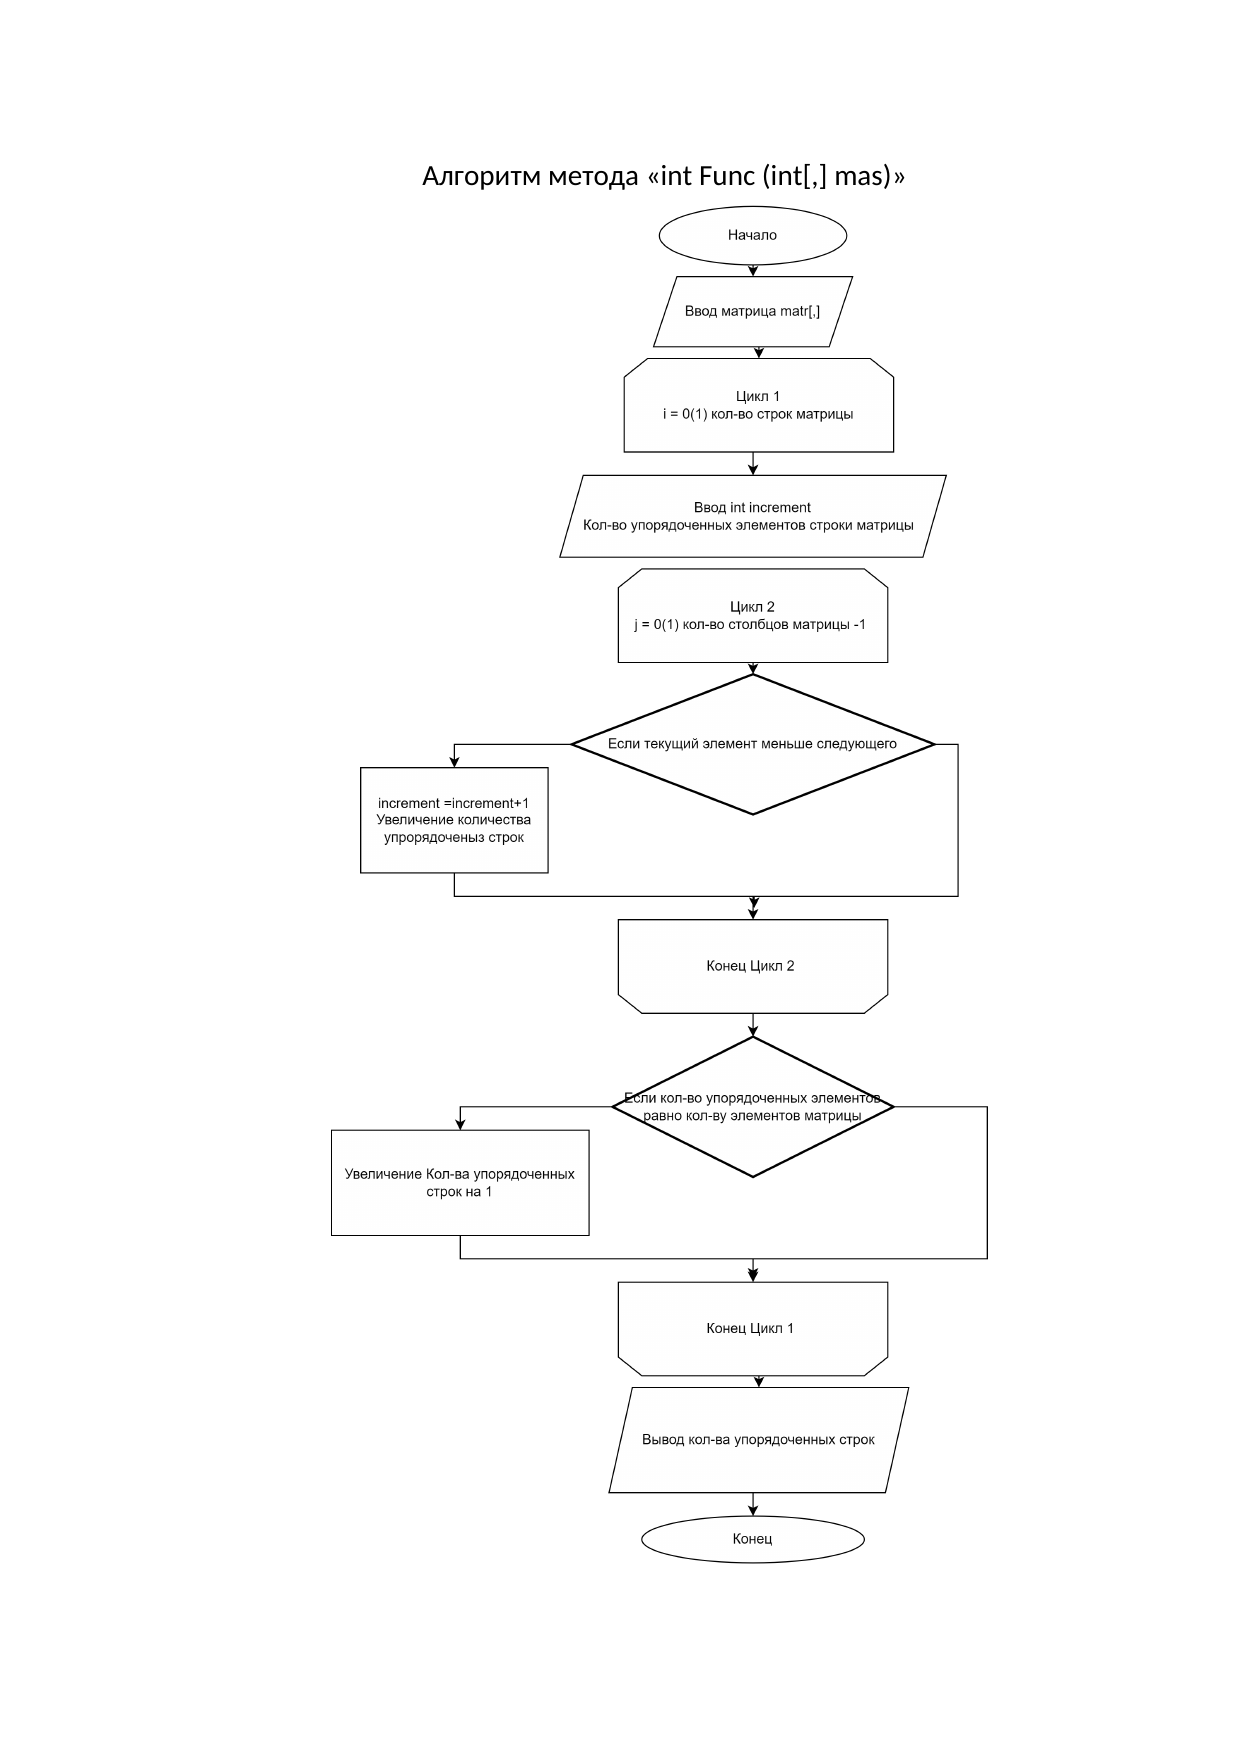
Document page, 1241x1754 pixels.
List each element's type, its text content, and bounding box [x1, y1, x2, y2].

picture [319, 195, 1010, 1575]
